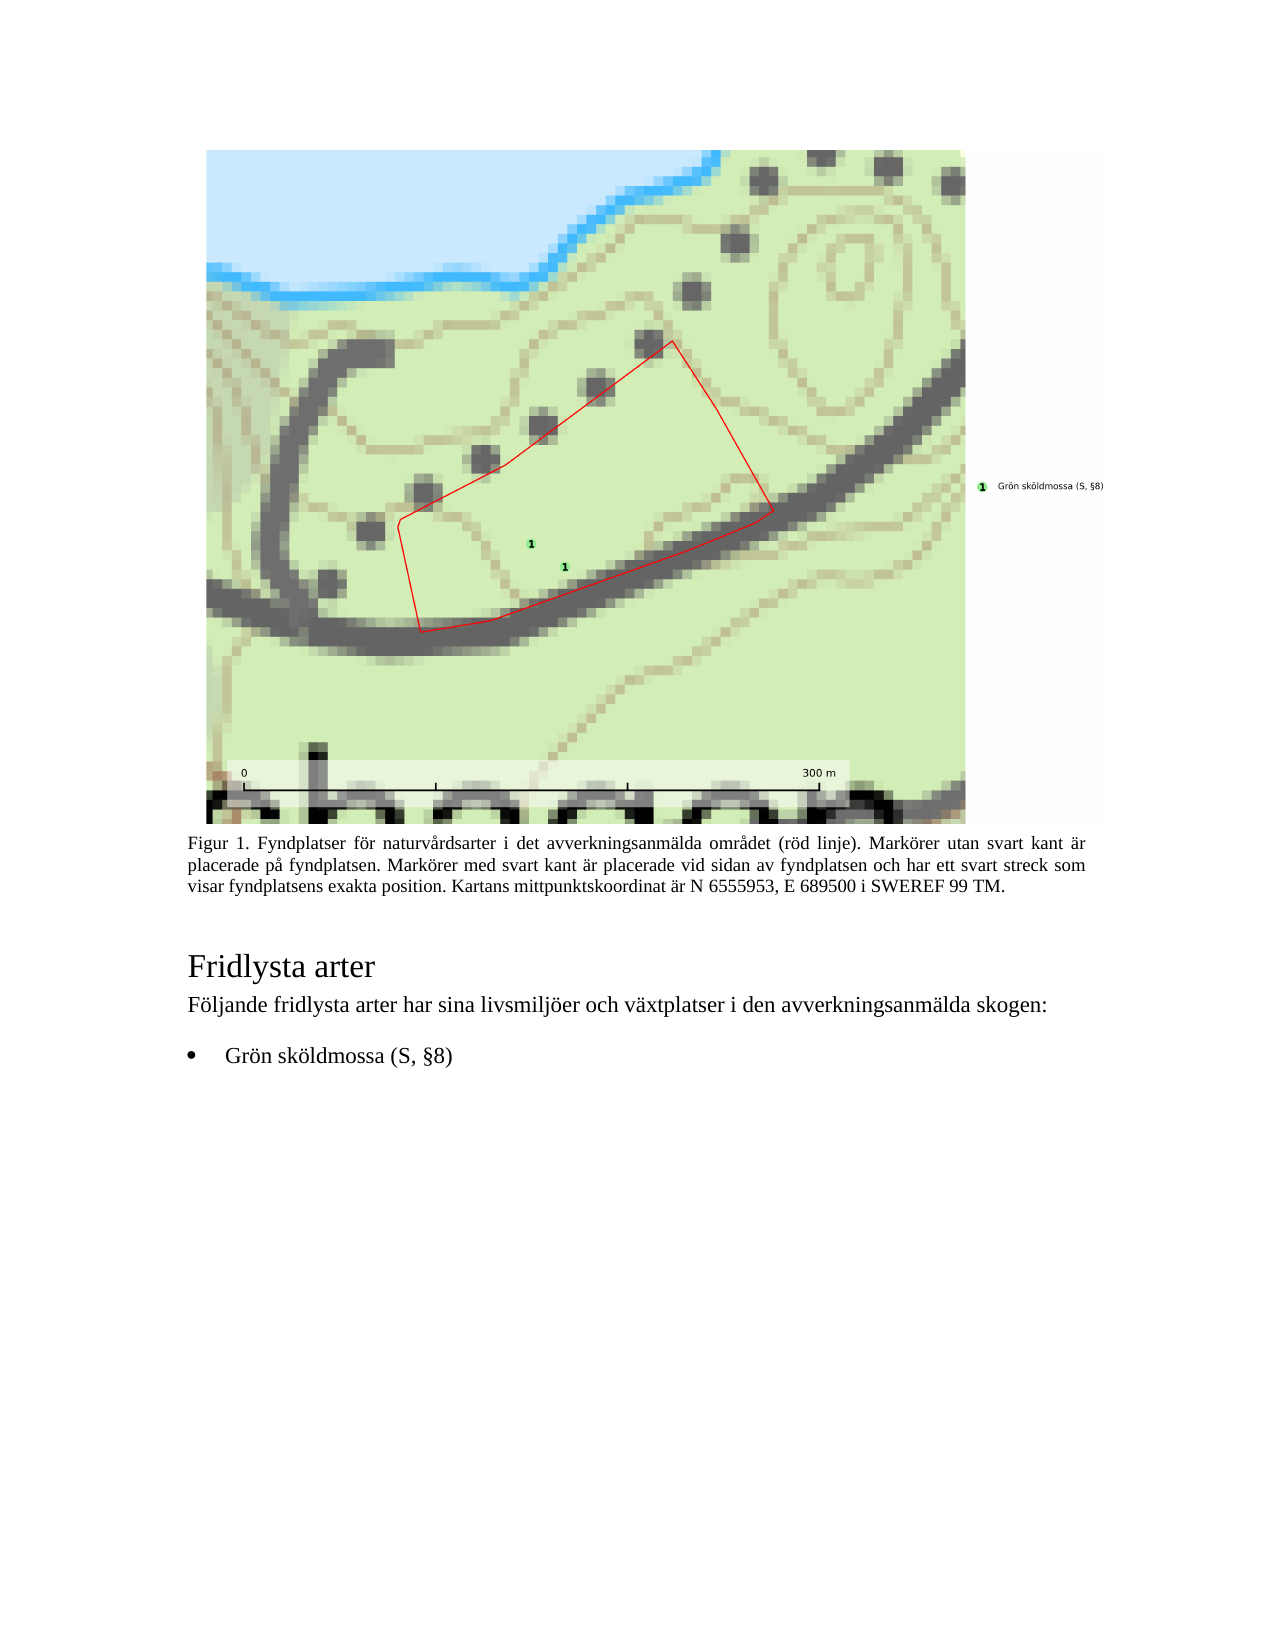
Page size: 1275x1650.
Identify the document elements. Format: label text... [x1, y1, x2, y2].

list Grön sköldmossa (S, §8) [187, 1042, 1087, 1068]
text Följande fridlysta arter har sina livsmiljöer och växtplatser i den avverkningsanmälda skogen: [187, 991, 1087, 1017]
picture [206, 150, 1107, 824]
subtitle Fridlysta arter [187, 947, 1087, 985]
text Figur 1. Fyndplatser för naturvårdsarter i det avverkningsanmälda området (röd linje). Markörer utan svart kant är placerade på fyndplatsen. Markörer med svart kant är placerade vid sidan av fyndplatsen och har ett svart streck som visar fyndplatsens exakta position. Kartans mittpunktskoordinat är N 6555953, E 689500 i SWEREF 99 TM. [187, 832, 1087, 897]
